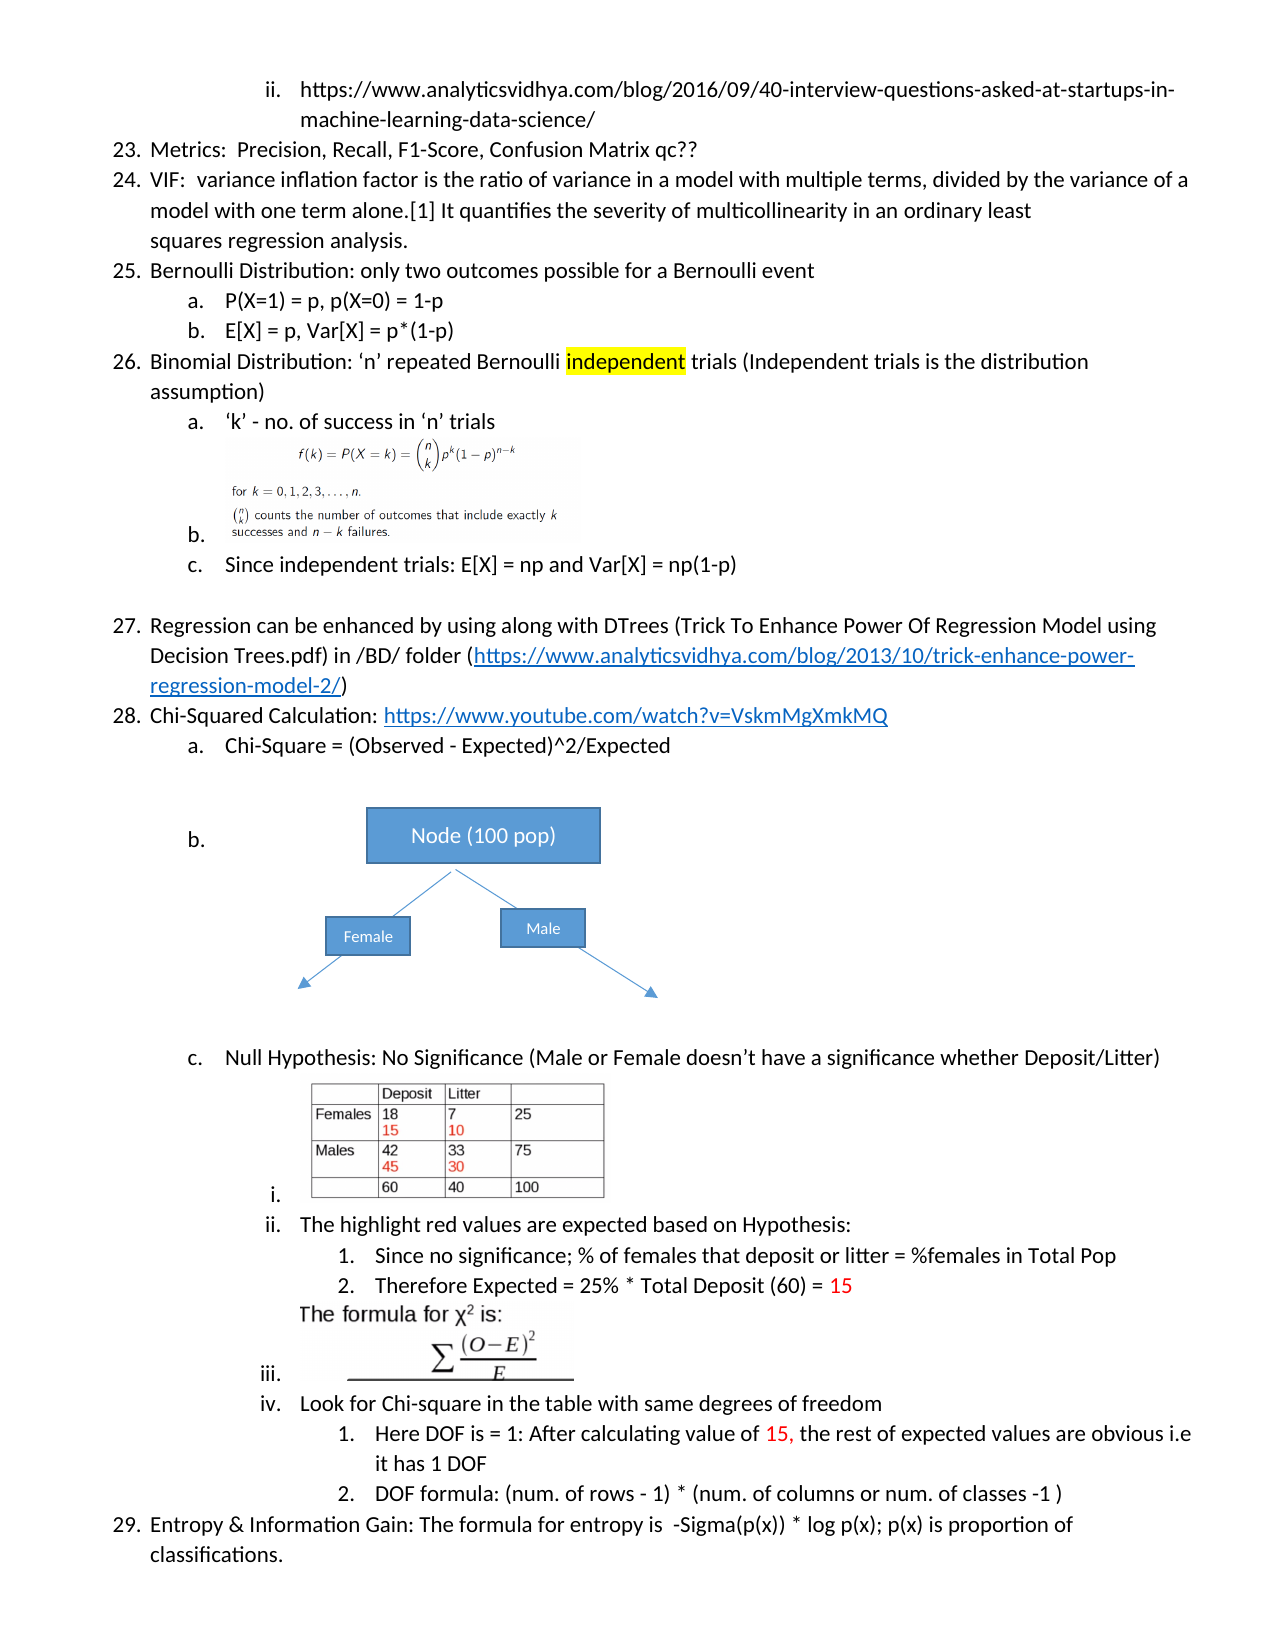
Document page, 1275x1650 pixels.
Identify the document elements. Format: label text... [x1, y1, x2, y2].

list The highlight red values are expected based on Hypothesis: [281, 1211, 1200, 1238]
picture [300, 1301, 574, 1381]
list Bernoulli Distribution: only two outcomes possible for a Bernoulli event [112, 256, 1200, 284]
picture [300, 1073, 612, 1203]
list E[X] = p, Var[X] = p*(1-p) [187, 317, 1200, 345]
list Metrics: Precision, Recall, F1-Score, Confusion Matrix qc?? [112, 135, 1200, 163]
list ‘k’ - no. of success in ‘n’ trials [187, 407, 1200, 435]
list Regression can be enhanced by using along with DTrees (Trick To Enhance Power Of Regression Model using Decision Trees.pdf) in /BD/ folder (https://www.analyticsvidhya.com/blog/2013/10/trick-enhance-power-regression-model-2/) [112, 611, 1200, 699]
list VIF: variance inflation factor is the ratio of variance in a model with multiple terms, divided by the variance of a model with one term alone.[1] It quantifies the severity of multicollinearity in an ordinary least squares regression analysis. [112, 166, 1200, 254]
list Null Hypothesis: No Significance (Male or Female doesn’t have a significance whether Deposit/Litter) [187, 1043, 1200, 1071]
list https://www.analyticsvidhya.com/blog/2016/09/40-interview-questions-asked-at-startups-in-machine-learning-data-science/ [281, 75, 1200, 133]
picture [225, 437, 581, 543]
list Binomial Distribution: ‘n’ repeated Bernoulli independent trials (Independent trials is the distribution assumption) [112, 347, 1200, 405]
list Chi-Square = (Observed - Expected)^2/Expected [187, 732, 1200, 759]
list Here DOF is = 1: After calculating value of 15, the rest of expected values are obvious i.e it has 1 DOF [337, 1419, 1200, 1477]
list Since independent trials: E[X] = np and Var[X] = np(1-p) [187, 550, 1200, 578]
list Therefore Expected = 25% * Total Deposit (60) = 15 [337, 1271, 1200, 1299]
list Chi-Squared Calculation: https://www.youtube.com/watch?v=VskmMgXmkMQ [112, 701, 1200, 729]
list Look for Chi-square in the table with same degrees of freedom [281, 1389, 1200, 1417]
list DOF formula: (num. of rows - 1) * (num. of columns or num. of classes -1 ) [337, 1479, 1200, 1507]
list Entropy & Information Gain: The formula for entropy is -Sigma(p(x)) * log p(x); p(x) is proportion of classifications. [112, 1510, 1200, 1568]
list Since no significance; % of females that deposit or litter = %females in Total Pop [337, 1241, 1200, 1269]
list P(X=1) = p, p(X=0) = 1-p [187, 286, 1200, 314]
